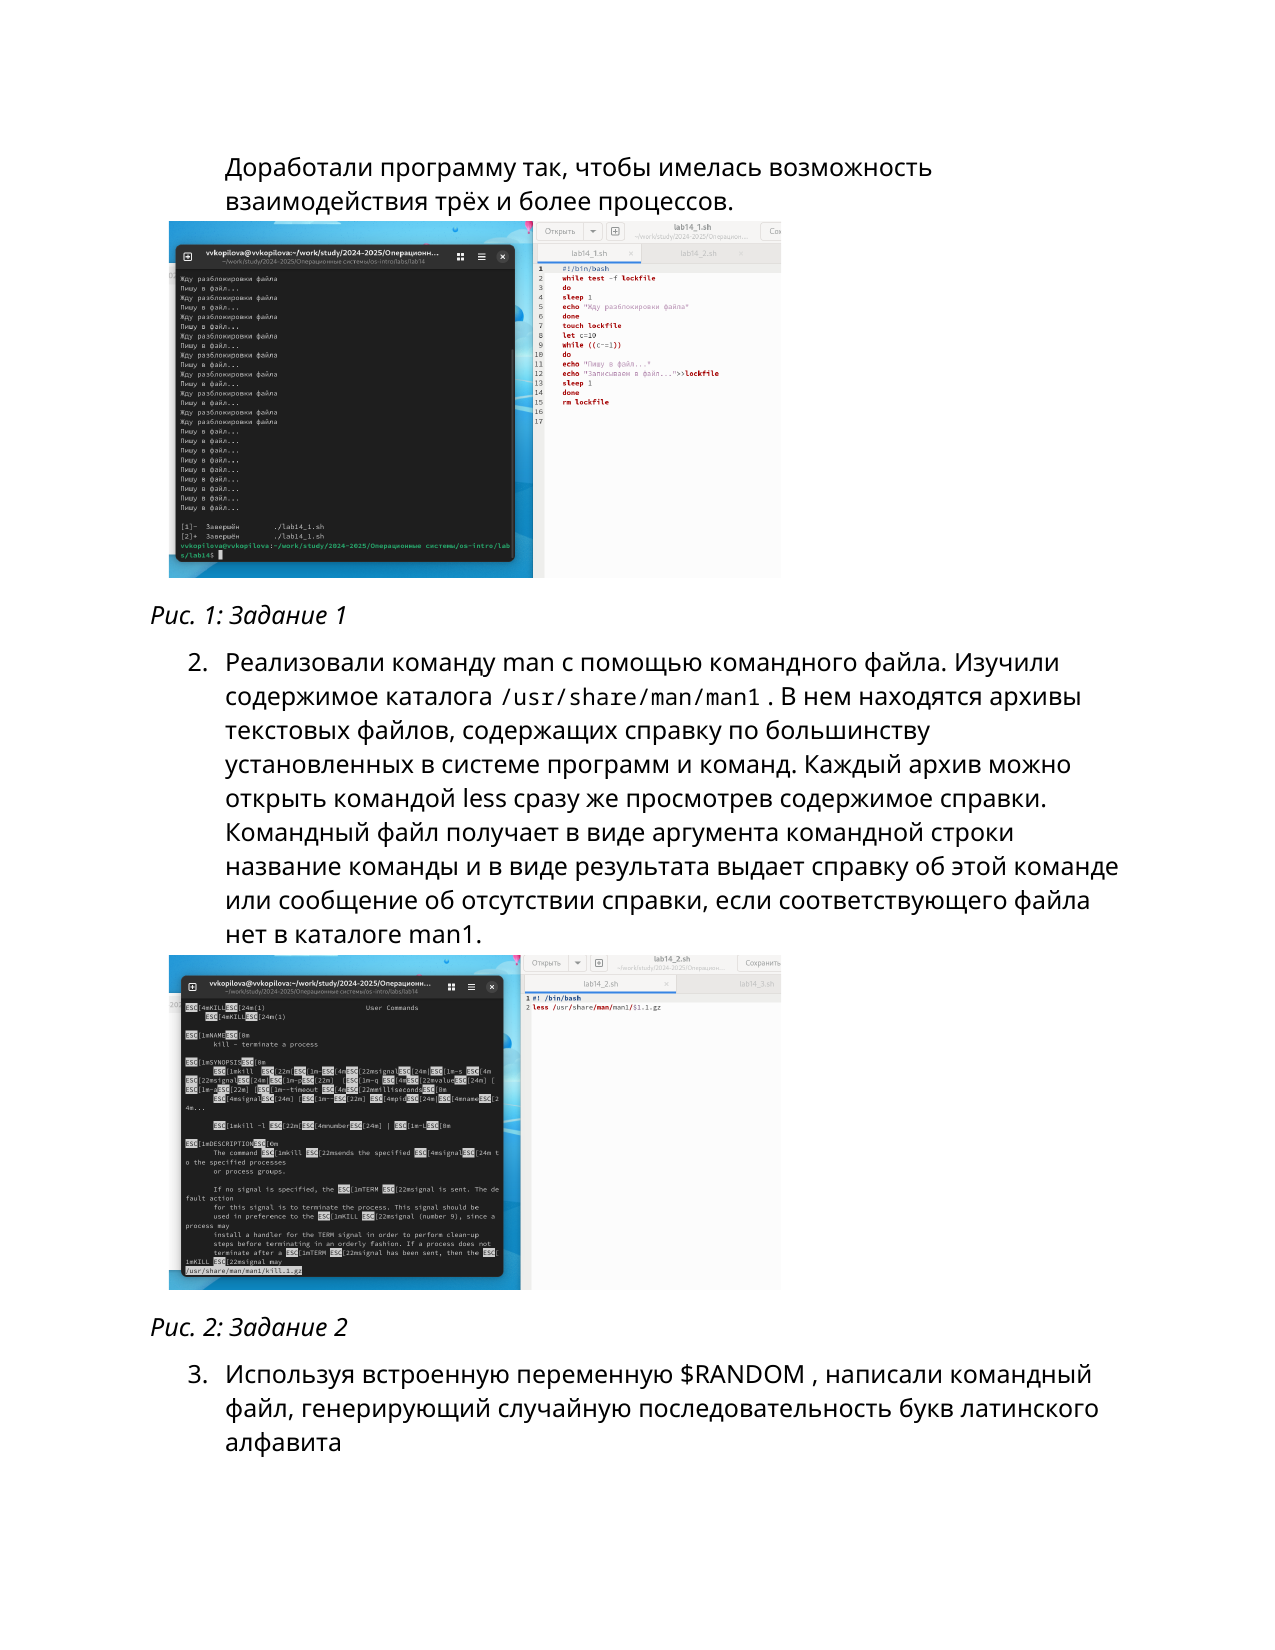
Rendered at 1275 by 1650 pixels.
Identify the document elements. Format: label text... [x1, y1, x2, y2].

text Рис. 2: Задание 2 [150, 1310, 1125, 1344]
list Реализовали команду man с помощью командного файла. Изучили содержимое каталога /usr/share/man/man1 . В нем находятся архивы текстовых файлов, содержащих справку по большинству установленных в системе программ и команд. Каждый архив можно открыть командой less сразу же просмотрев содержимое справки. Командный файл получает в виде аргумента командной строки название команды и в виде результата выдает справку об этой команде или сообщение об отсутствии справки, если соответствующего файла нет в каталоге man1. [187, 644, 1125, 951]
picture [168, 955, 782, 1290]
picture [168, 221, 782, 578]
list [187, 150, 1125, 218]
text Рис. 1: Задание 1 [150, 598, 1125, 632]
list Используя встроенную переменную $RANDOM , написали командный файл, генерирующий случайную последовательность букв латинского алфавита [187, 1357, 1125, 1459]
